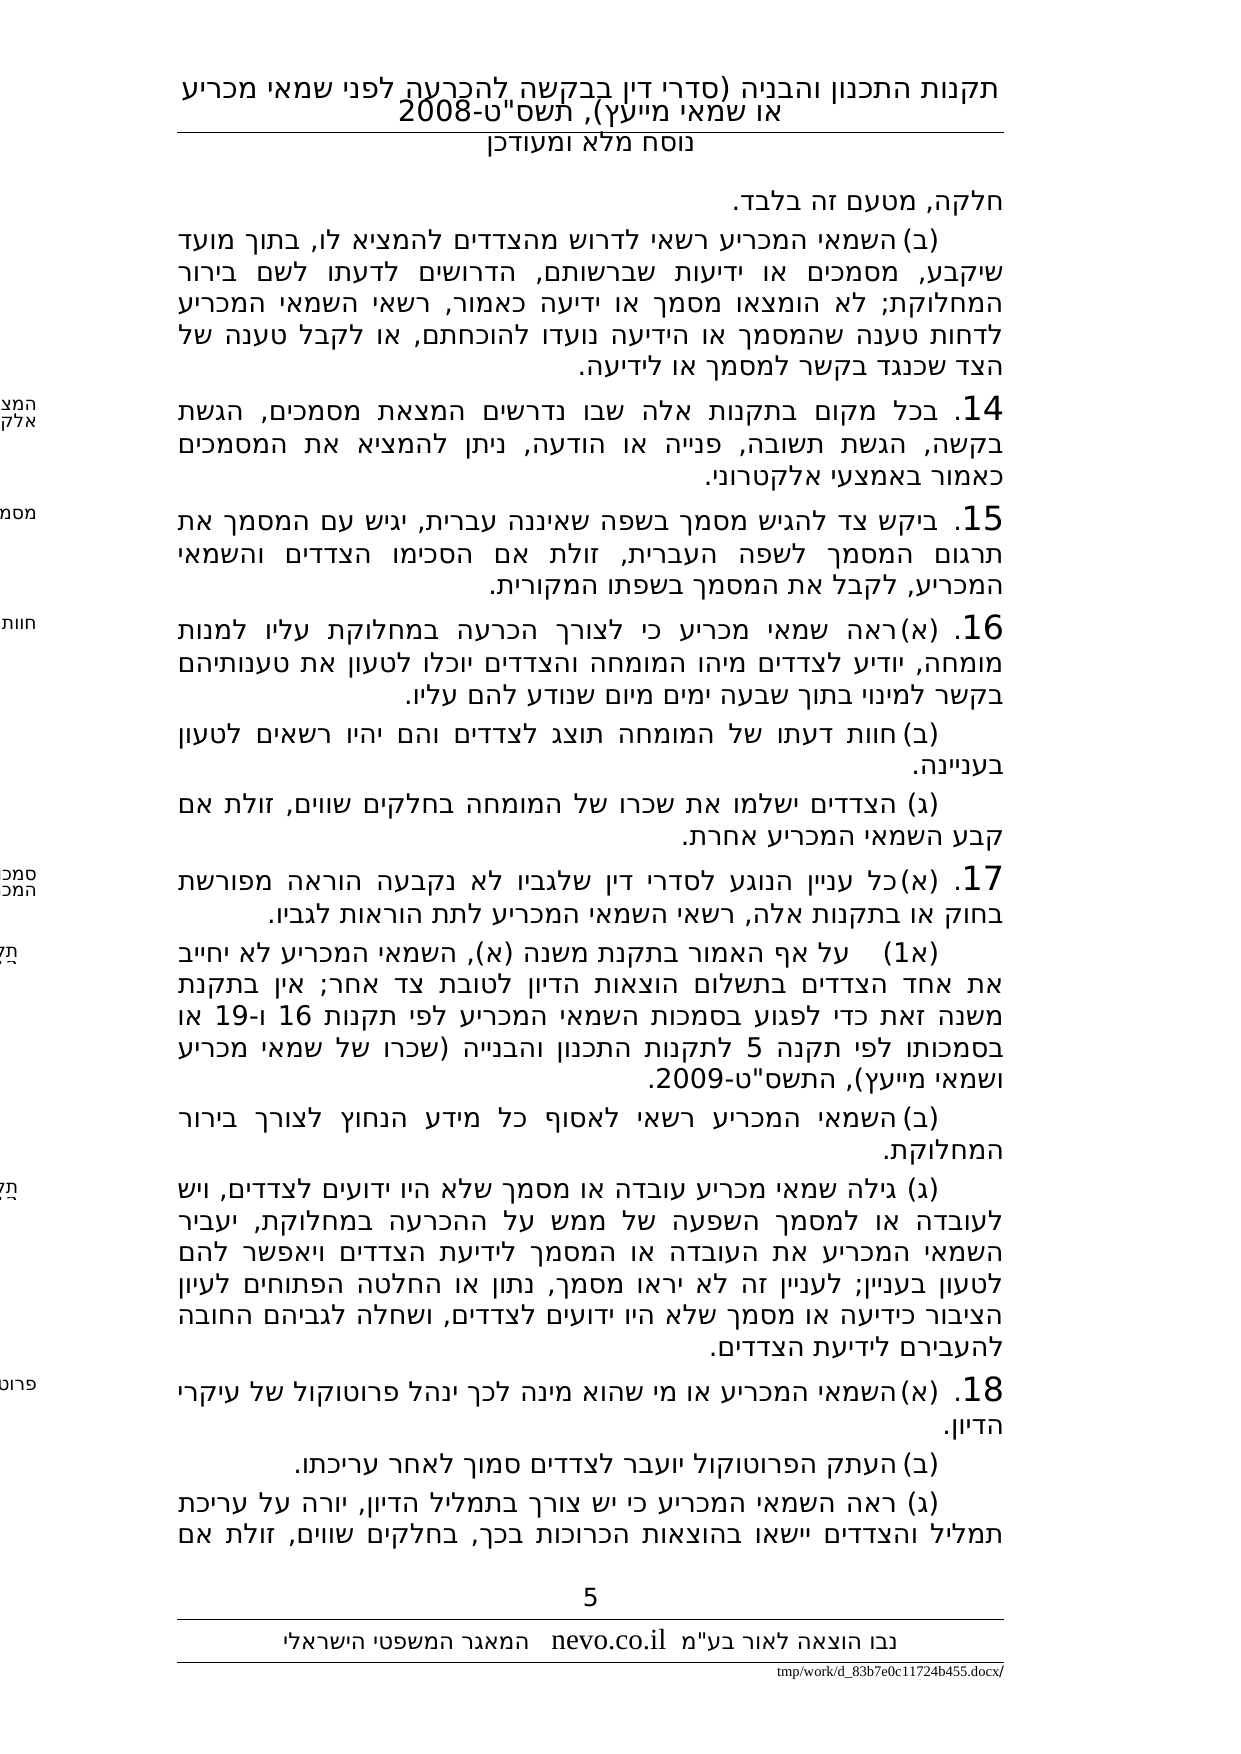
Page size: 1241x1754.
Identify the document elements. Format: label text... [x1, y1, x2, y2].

text (ב) השמאי המכריע רשאי לדרוש מהצדדים להמציא לו, בתוך מועד שיקבע, מסמכים או ידיעות שברשותם, הדרושים לדעתו לשם בירור המחלוקת; לא הומצאו מסמך או ידיעה כאמור, רשאי השמאי המכריע לדחות טענה שהמסמך או הידיעה נועדו להוכחתם, או לקבל טענה של הצד שכנגד בקשר למסמך או לידיעה. [177, 224, 1004, 382]
text 16. (א) ראה שמאי מכריע כי לצורך הכרעה במחלוקת עליו למנות מומחה, יודיע לצדדים מיהו המומחה והצדדים יוכלו לטעון את טענותיהם בקשר למינוי בתוך שבעה ימים מיום שנודע להם עליו. [177, 609, 1004, 711]
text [177, 185, 1004, 217]
text (א1) על אף האמור בתקנת משנה (א), השמאי המכריע לא יחייב את אחד הצדדים בתשלום הוצאות הדיון לטובת צד אחר; אין בתקנת משנה זאת כדי לפגוע בסמכות השמאי המכריע לפי תקנות 16 ו-19 או בסמכותו לפי תקנה 5 לתקנות התכנון והבנייה (שכרו של שמאי מכריע ושמאי מייעץ), התשס"ט-2009. [177, 937, 1004, 1095]
text 14. בכל מקום בתקנות אלה שבו נדרשים המצאת מסמכים, הגשת בקשה, הגשת תשובה, פנייה או הודעה, ניתן להמציא את המסמכים כאמור באמצעי אלקטרוני. [177, 390, 1004, 492]
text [177, 1487, 1004, 1550]
text (ב) העתק הפרוטוקול יועבר לצדדים סמוך לאחר עריכתו. [177, 1448, 1004, 1479]
text (ג) הצדדים ישלמו את שכרו של המומחה בחלקים שווים, זולת אם קבע השמאי המכריע אחרת. [177, 789, 1004, 852]
text 17. (א) כל עניין הנוגע לסדרי דין שלגביו לא נקבעה הוראה מפורשת בחוק או בתקנות אלה, רשאי השמאי המכריע לתת הוראות לגביו. [177, 859, 1004, 930]
text (ג) גילה שמאי מכריע עובדה או מסמך שלא היו ידועים לצדדים, ויש לעובדה או למסמך השפעה של ממש על ההכרעה במחלוקת, יעביר השמאי המכריע את העובדה או המסמך לידיעת הצדדים ויאפשר להם לטעון בעניין; לעניין זה לא יראו מסמך, נתון או החלטה הפתוחים לעיון הציבור כידיעה או מסמך שלא היו ידועים לצדדים, ושחלה לגביהם החובה להעבירם לידיעת הצדדים. [177, 1173, 1004, 1363]
text (ב) השמאי המכריע רשאי לאסוף כל מידע הנחוץ לצורך בירור המחלוקת. [177, 1103, 1004, 1166]
text 18. (א) השמאי המכריע או מי שהוא מינה לכך ינהל פרוטוקול של עיקרי הדיון. [177, 1370, 1004, 1441]
text 15. ביקש צד להגיש מסמך בשפה שאיננה עברית, יגיש עם המסמך את תרגום המסמך לשפה העברית, זולת אם הסכימו הצדדים והשמאי המכריע, לקבל את המסמך בשפתו המקורית. [177, 499, 1004, 601]
text (ב) חוות דעתו של המומחה תוצג לצדדים והם יהיו רשאים לטעון בעניינה. [177, 718, 1004, 781]
